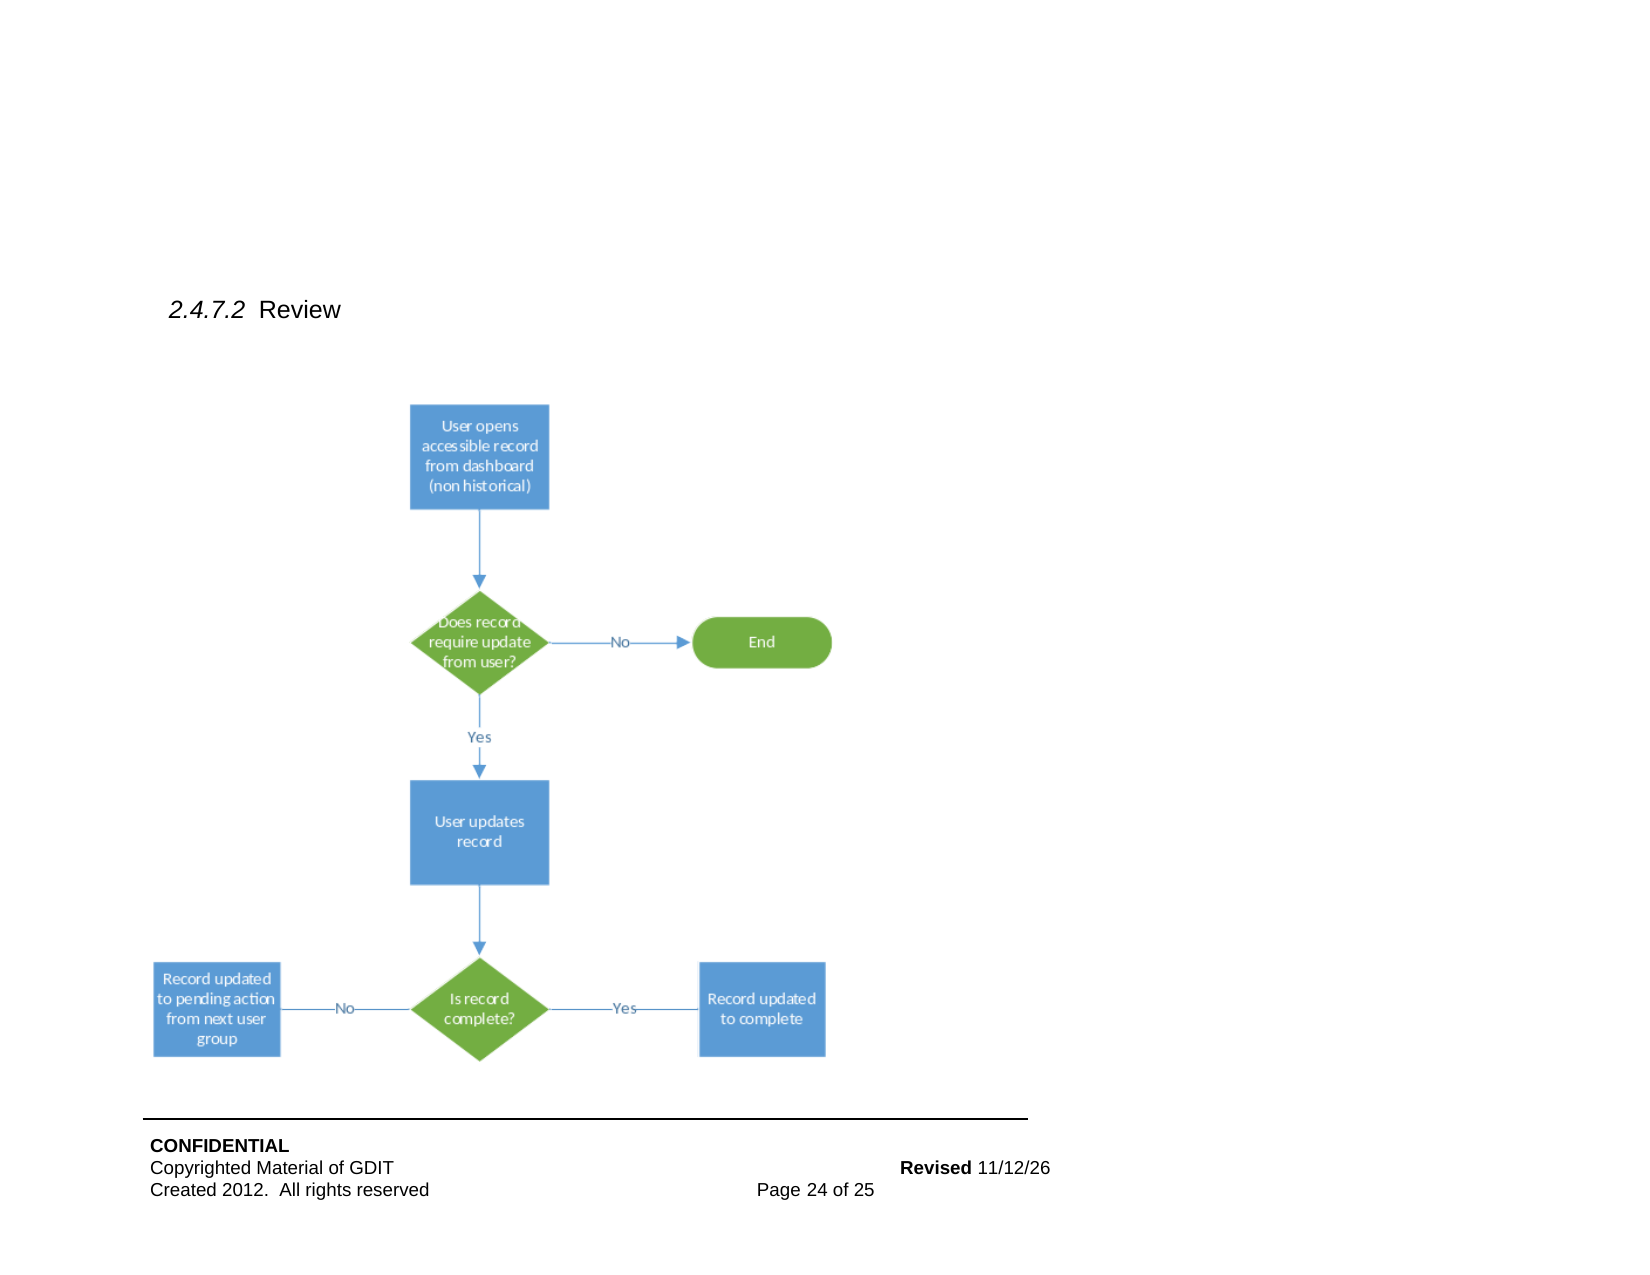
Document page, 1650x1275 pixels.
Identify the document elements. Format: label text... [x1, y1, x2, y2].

subtitle Review [169, 295, 1590, 323]
